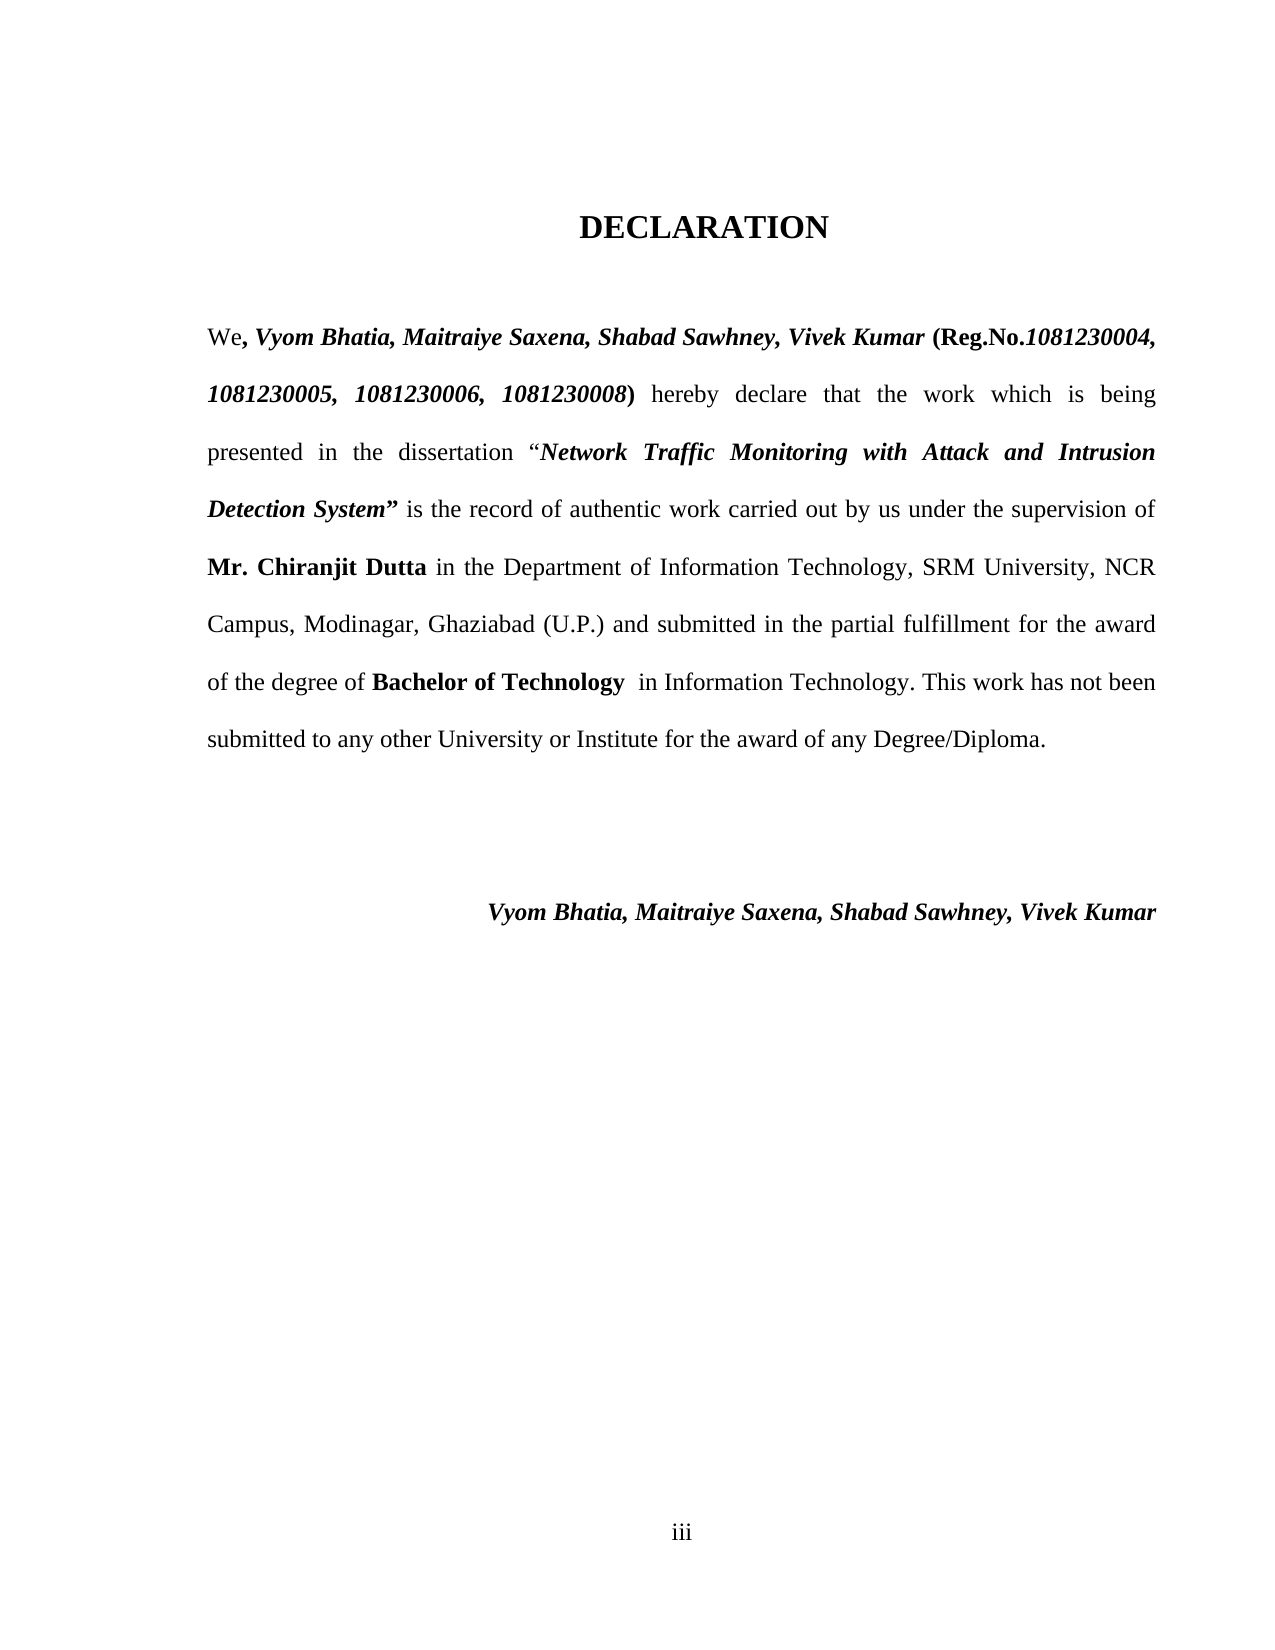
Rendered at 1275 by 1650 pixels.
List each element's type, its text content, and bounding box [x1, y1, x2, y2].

text DECLARATION [207, 207, 1156, 245]
text We, Vyom Bhatia, Maitraiye Saxena, Shabad Sawhney, Vivek Kumar (Reg.No.1081230004, 1081230005, 1081230006, 1081230008) hereby declare that the work which is being presented in the dissertation “Network Traffic Monitoring with Attack and Intrusion Detection System” is the record of authentic work carried out by us under the supervision of Mr. Chiranjit Dutta in the Department of Information Technology, SRM University, NCR Campus, Modinagar, Ghaziabad (U.P.) and submitted in the partial fulfillment for the award of the degree of Bachelor of Technology in Information Technology. This work has not been submitted to any other University or Institute for the award of any Degree/Diploma. [207, 322, 1156, 753]
text Vyom Bhatia, Maitraiye Saxena, Shabad Sawhney, Vivek Kumar [207, 897, 1156, 926]
